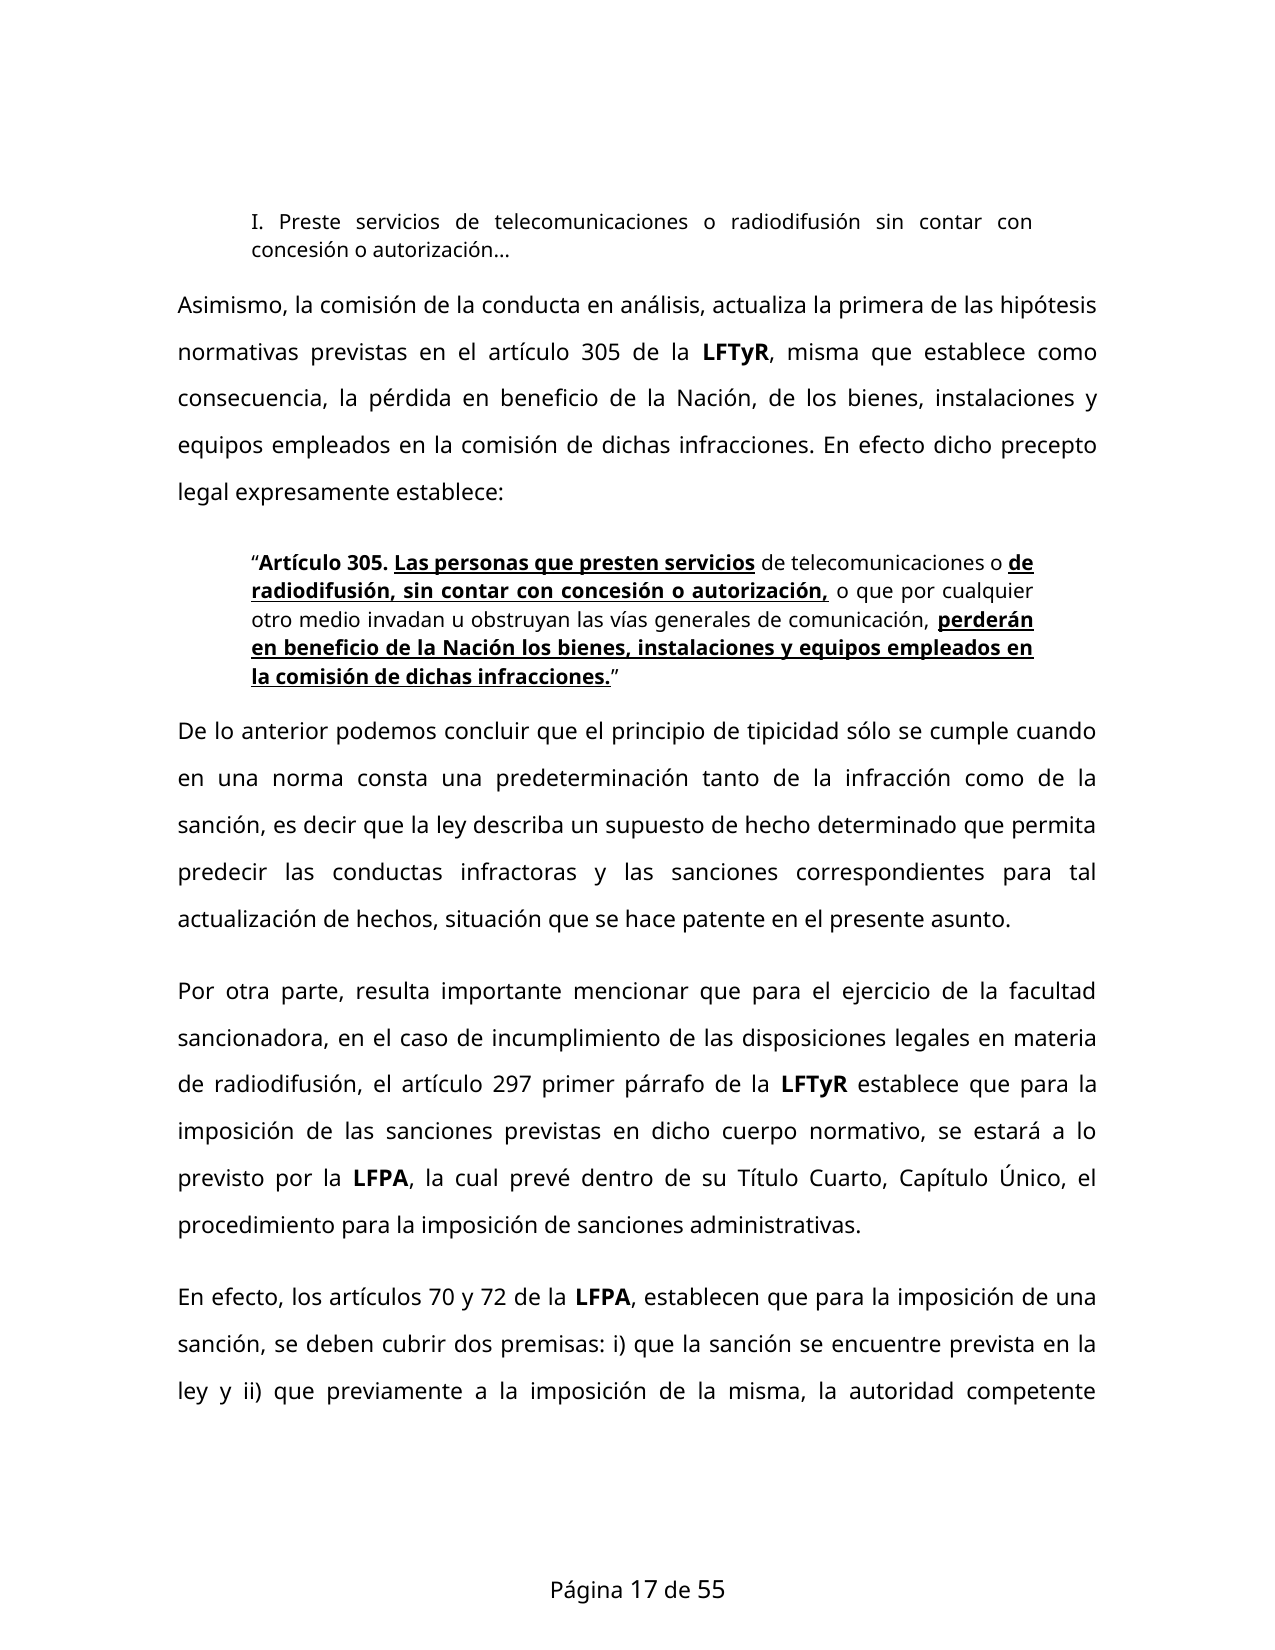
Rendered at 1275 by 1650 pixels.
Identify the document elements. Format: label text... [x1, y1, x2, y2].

text I. Preste servicios de telecomunicaciones o radiodifusión sin contar con concesión o autorización… [251, 207, 1034, 264]
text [177, 1281, 1098, 1406]
text Asimismo, la comisión de la conducta en análisis, actualiza la primera de las hipótesis normativas previstas en el artículo 305 de la LFTyR, misma que establece como consecuencia, la pérdida en beneficio de la Nación, de los bienes, instalaciones y equipos empleados en la comisión de dichas infracciones. En efecto dicho precepto legal expresamente establece: [177, 289, 1098, 507]
text “Artículo 305. Las personas que presten servicios de telecomunicaciones o de radiodifusión, sin contar con concesión o autorización, o que por cualquier otro medio invadan u obstruyan las vías generales de comunicación, perderán en beneficio de la Nación los bienes, instalaciones y equipos empleados en la comisión de dichas infracciones.” [251, 659, 1034, 690]
text Por otra parte, resulta importante mencionar que para el ejercicio de la facultad sancionadora, en el caso de incumplimiento de las disposiciones legales en materia de radiodifusión, el artículo 297 primer párrafo de la LFTyR establece que para la imposición de las sanciones previstas en dicho cuerpo normativo, se estará a lo previsto por la LFPA, la cual prevé dentro de su Título Cuarto, Capítulo Único, el procedimiento para la imposición de sanciones administrativas. [177, 974, 1098, 1240]
text “Artículo 305. Las personas que presten servicios de telecomunicaciones o de radiodifusión, sin contar con concesión o autorización, o que por cualquier otro medio invadan u obstruyan las vías generales de comunicación, perderán en beneficio de la Nación los bienes, instalaciones y equipos empleados en la comisión de dichas infracciones.” [251, 548, 1034, 657]
text De lo anterior podemos concluir que el principio de tipicidad sólo se cumple cuando en una norma consta una predeterminación tanto de la infracción como de la sanción, es decir que la ley describa un supuesto de hecho determinado que permita predecir las conductas infractoras y las sanciones correspondientes para tal actualización de hechos, situación que se hace patente en el presente asunto. [177, 715, 1098, 934]
